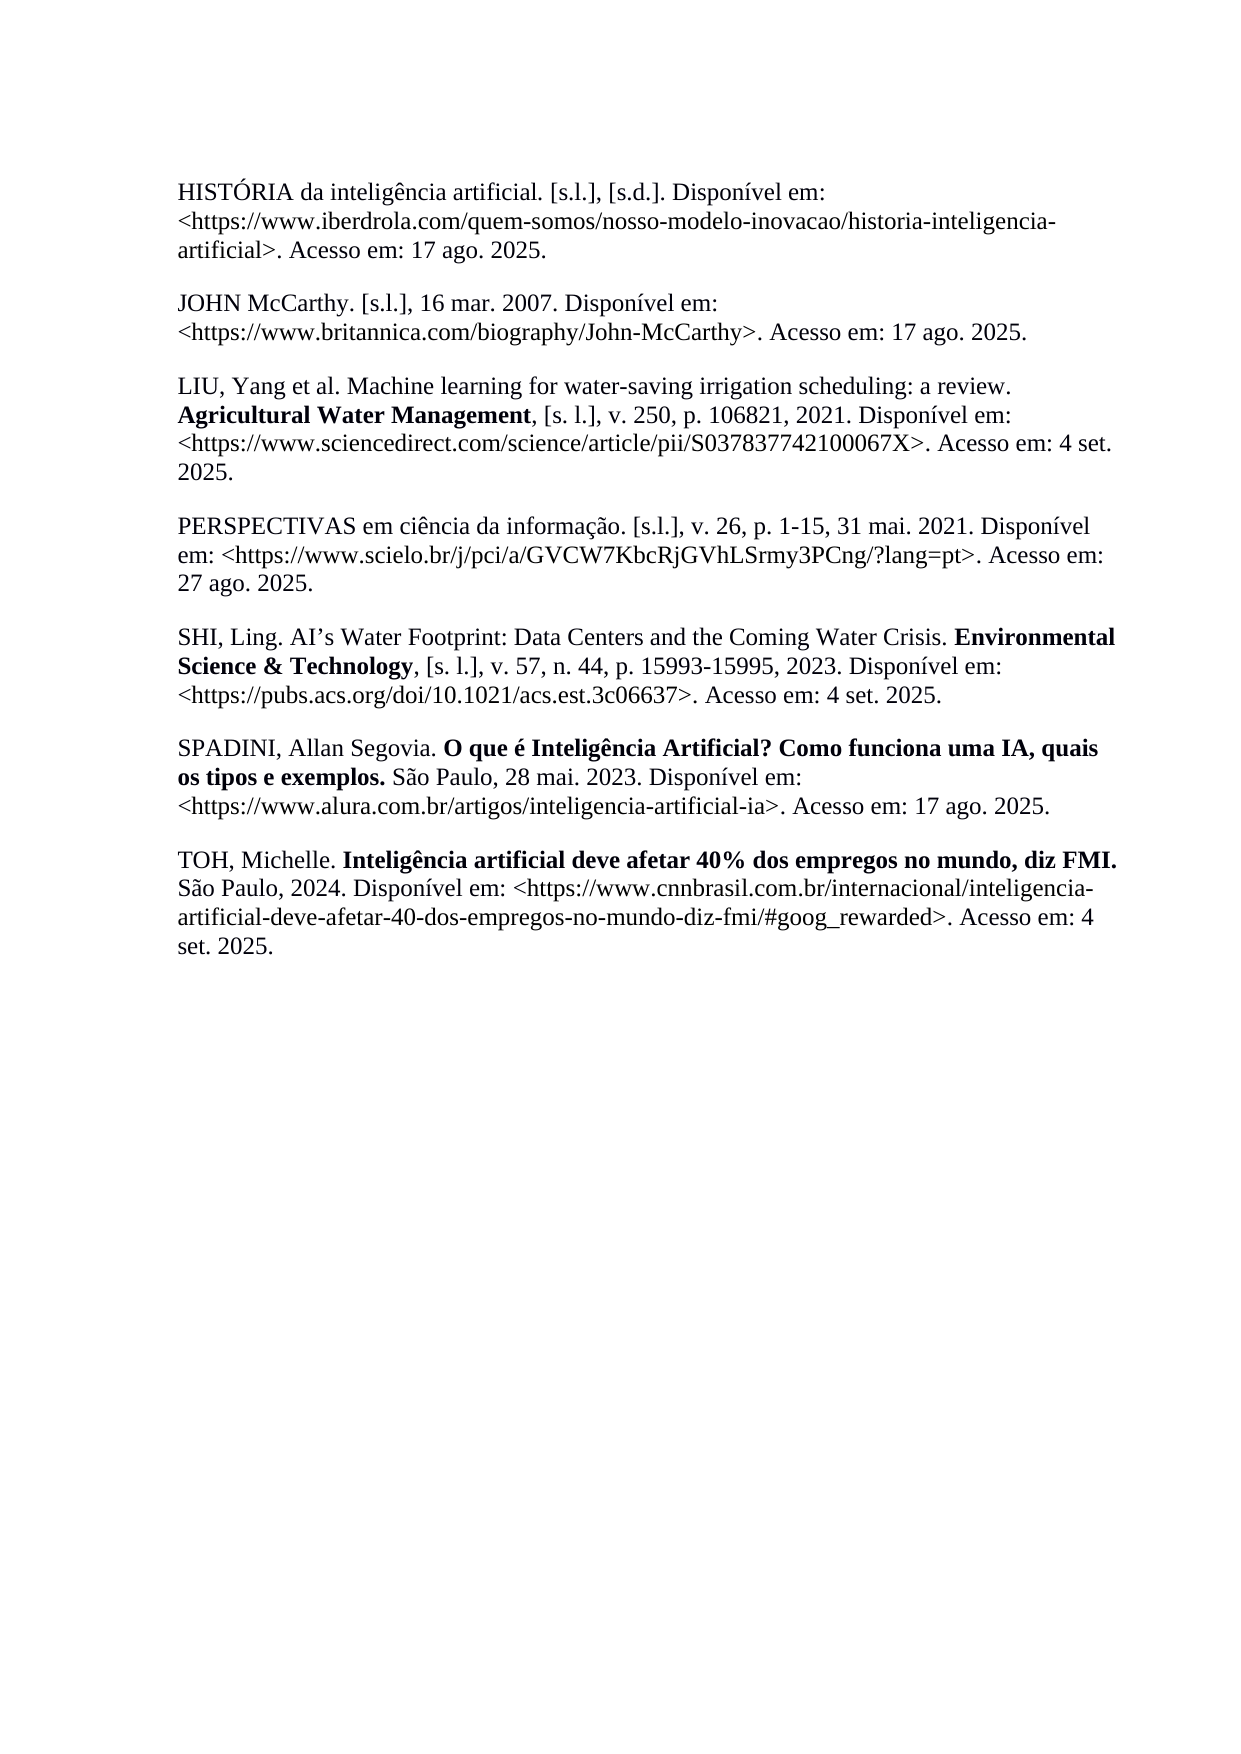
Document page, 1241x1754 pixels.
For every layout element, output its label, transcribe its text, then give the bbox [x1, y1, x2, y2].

text HISTÓRIA da inteligência artificial. [s.l.], [s.d.]. Disponível em: <https://www.iberdrola.com/quem-somos/nosso-modelo-inovacao/historia-inteligencia-artificial>. Acesso em: 17 ago. 2025. [177, 177, 1122, 263]
text JOHN McCarthy. [s.l.], 16 mar. 2007. Disponível em: <https://www.britannica.com/biography/John-McCarthy>. Acesso em: 17 ago. 2025. [177, 288, 1122, 346]
text PERSPECTIVAS em ciência da informação. [s.l.], v. 26, p. 1-15, 31 mai. 2021. Disponível em: <https://www.scielo.br/j/pci/a/GVCW7KbcRjGVhLSrmy3PCng/?lang=pt>. Acesso em: 27 ago. 2025. [177, 511, 1122, 597]
text SPADINI, Allan Segovia. O que é Inteligência Artificial? Como funciona uma IA, quais os tipos e exemplos. São Paulo, 28 mai. 2023. Disponível em: <https://www.alura.com.br/artigos/inteligencia-artificial-ia>. Acesso em: 17 ago. 2025. [177, 733, 1122, 820]
text TOH, Michelle. Inteligência artificial deve afetar 40% dos empregos no mundo, diz FMI. São Paulo, 2024. Disponível em: <https://www.cnnbrasil.com.br/internacional/inteligencia-artificial-deve-afetar-40-dos-empregos-no-mundo-diz-fmi/#goog_rewarded>. Acesso em: 4 set. 2025. [177, 845, 1122, 960]
text SHI, Ling. AI’s Water Footprint: Data Centers and the Coming Water Crisis. Environmental Science & Technology, [s. l.], v. 57, n. 44, p. 15993-15995, 2023. Disponível em: <https://pubs.acs.org/doi/10.1021/acs.est.3c06637>. Acesso em: 4 set. 2025. [177, 622, 1122, 708]
text LIU, Yang et al. Machine learning for water-saving irrigation scheduling: a review. Agricultural Water Management, [s. l.], v. 250, p. 106821, 2021. Disponível em: <https://www.sciencedirect.com/science/article/pii/S037837742100067X>. Acesso em: 4 set. 2025. [177, 371, 1122, 486]
